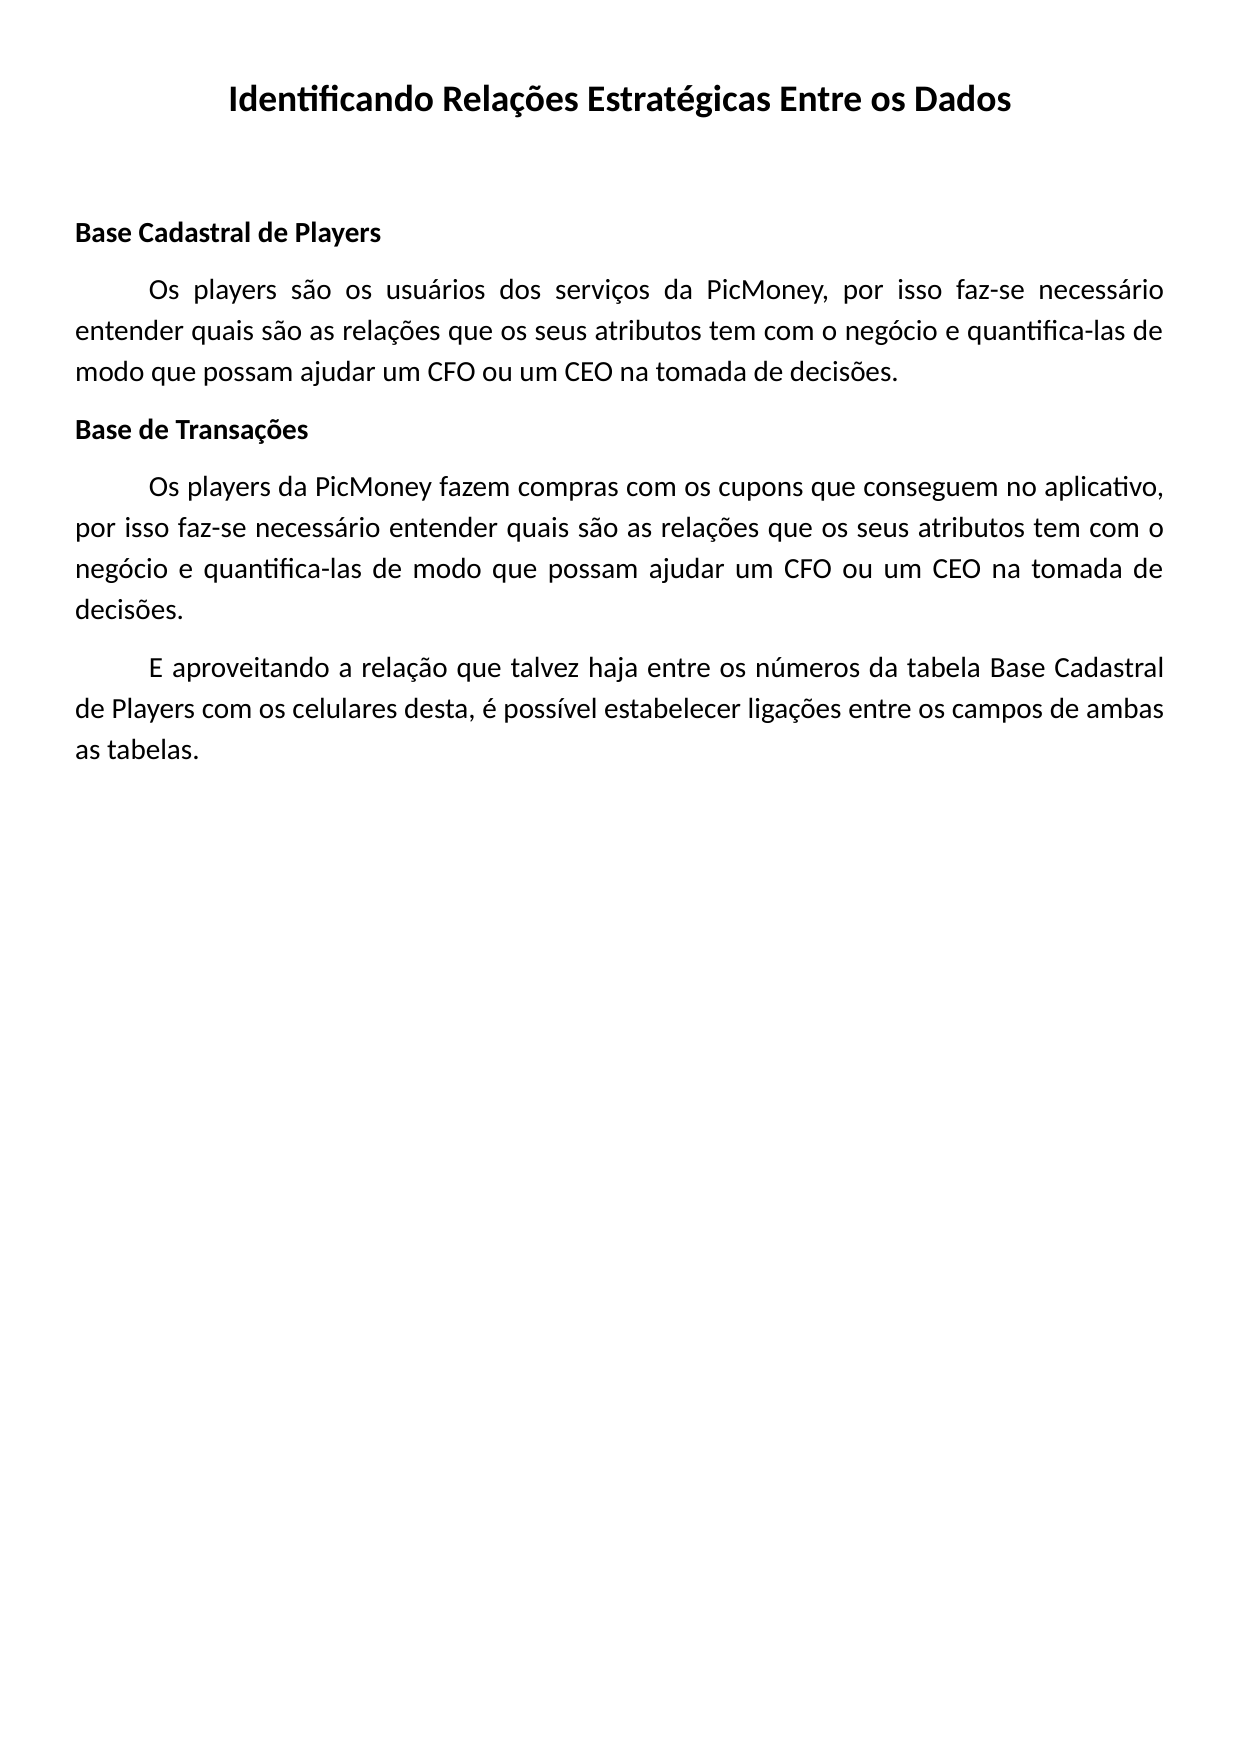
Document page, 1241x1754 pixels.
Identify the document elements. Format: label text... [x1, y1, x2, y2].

text E aproveitando a relação que talvez haja entre os números da tabela Base Cadastral de Players com os celulares desta, é possível estabelecer ligações entre os campos de ambas as tabelas. [75, 649, 1165, 766]
text Base de Transações [75, 411, 1165, 446]
text Os players da PicMoney fazem compras com os cupons que conseguem no aplicativo, por isso faz-se necessário entender quais são as relações que os seus atributos tem com o negócio e quantifica-las de modo que possam ajudar um CFO ou um CEO na tomada de decisões. [75, 468, 1165, 627]
text Base Cadastral de Players [75, 214, 1165, 249]
text Os players são os usuários dos serviços da PicMoney, por isso faz-se necessário entender quais são as relações que os seus atributos tem com o negócio e quantifica-las de modo que possam ajudar um CFO ou um CEO na tomada de decisões. [75, 271, 1165, 389]
text Identificando Relações Estratégicas Entre os Dados [75, 75, 1165, 121]
